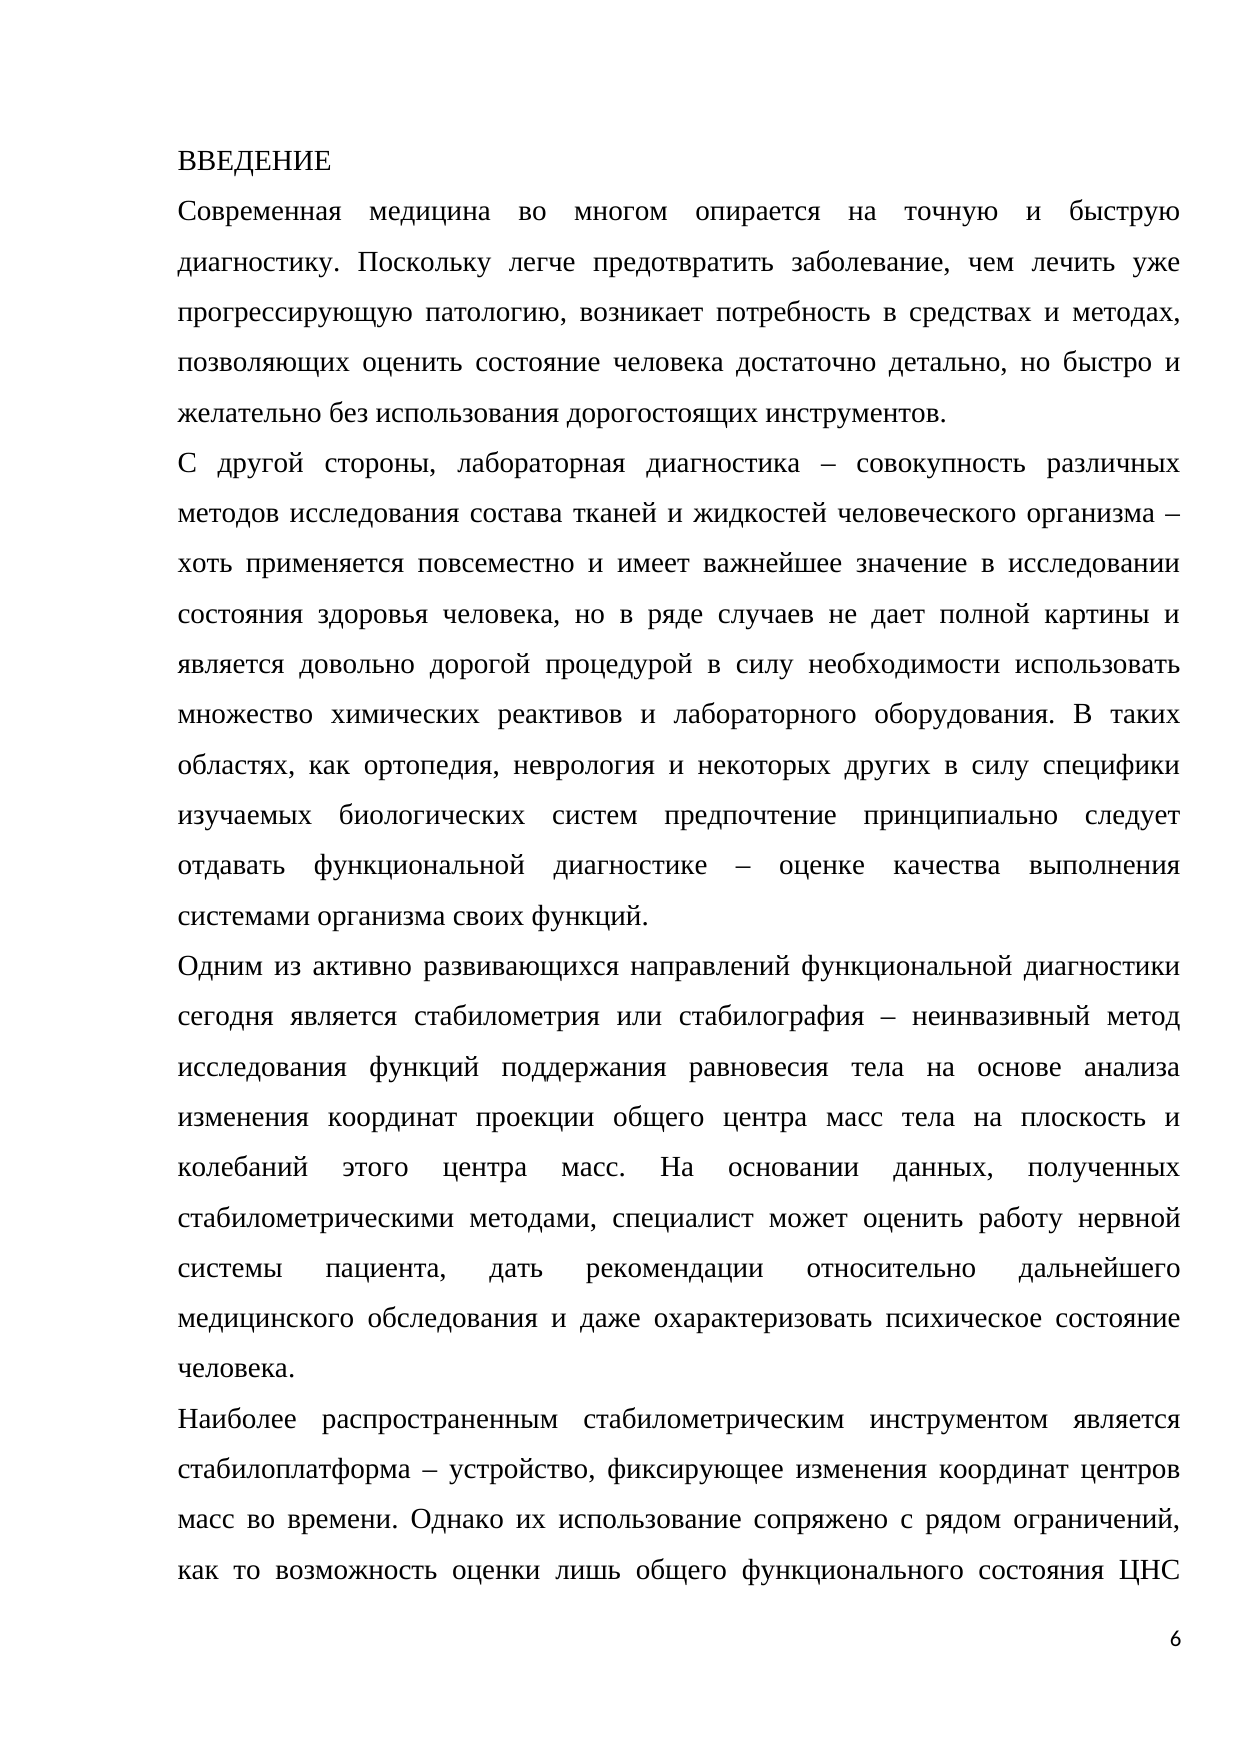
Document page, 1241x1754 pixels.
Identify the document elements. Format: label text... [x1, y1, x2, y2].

subtitle ВВЕДЕНИЕ [177, 143, 1181, 177]
text Одним из активно развивающихся направлений функциональной диагностики сегодня является стабилометрия или стабилография – неинвазивный метод исследования функций поддержания равновесия тела на основе анализа изменения координат проекции общего центра масс тела на плоскость и колебаний этого центра масс. На основании данных, полученных стабилометрическими методами, специалист может оценить работу нервной системы пациента, дать рекомендации относительно дальнейшего медицинского обследования и даже охарактеризовать психическое состояние человека. [177, 948, 1181, 1384]
text Современная медицина во многом опирается на точную и быструю диагностику. Поскольку легче предотвратить заболевание, чем лечить уже прогрессирующую патологию, возникает потребность в средствах и методах, позволяющих оценить состояние человека достаточно детально, но быстро и желательно без использования дорогостоящих инструментов. [177, 193, 1181, 428]
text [177, 1401, 1181, 1585]
text С другой стороны, лабораторная диагностика – совокупность различных методов исследования состава тканей и жидкостей человеческого организма – хоть применяется повсеместно и имеет важнейшее значение в исследовании состояния здоровья человека, но в ряде случаев не дает полной картины и является довольно дорогой процедурой в силу необходимости использовать множество химических реактивов и лабораторного оборудования. В таких областях, как ортопедия, неврология и некоторых других в силу специфики изучаемых биологических систем предпочтение принципиально следует отдавать функциональной диагностике – оценке качества выполнения системами организма своих функций. [177, 445, 1181, 931]
